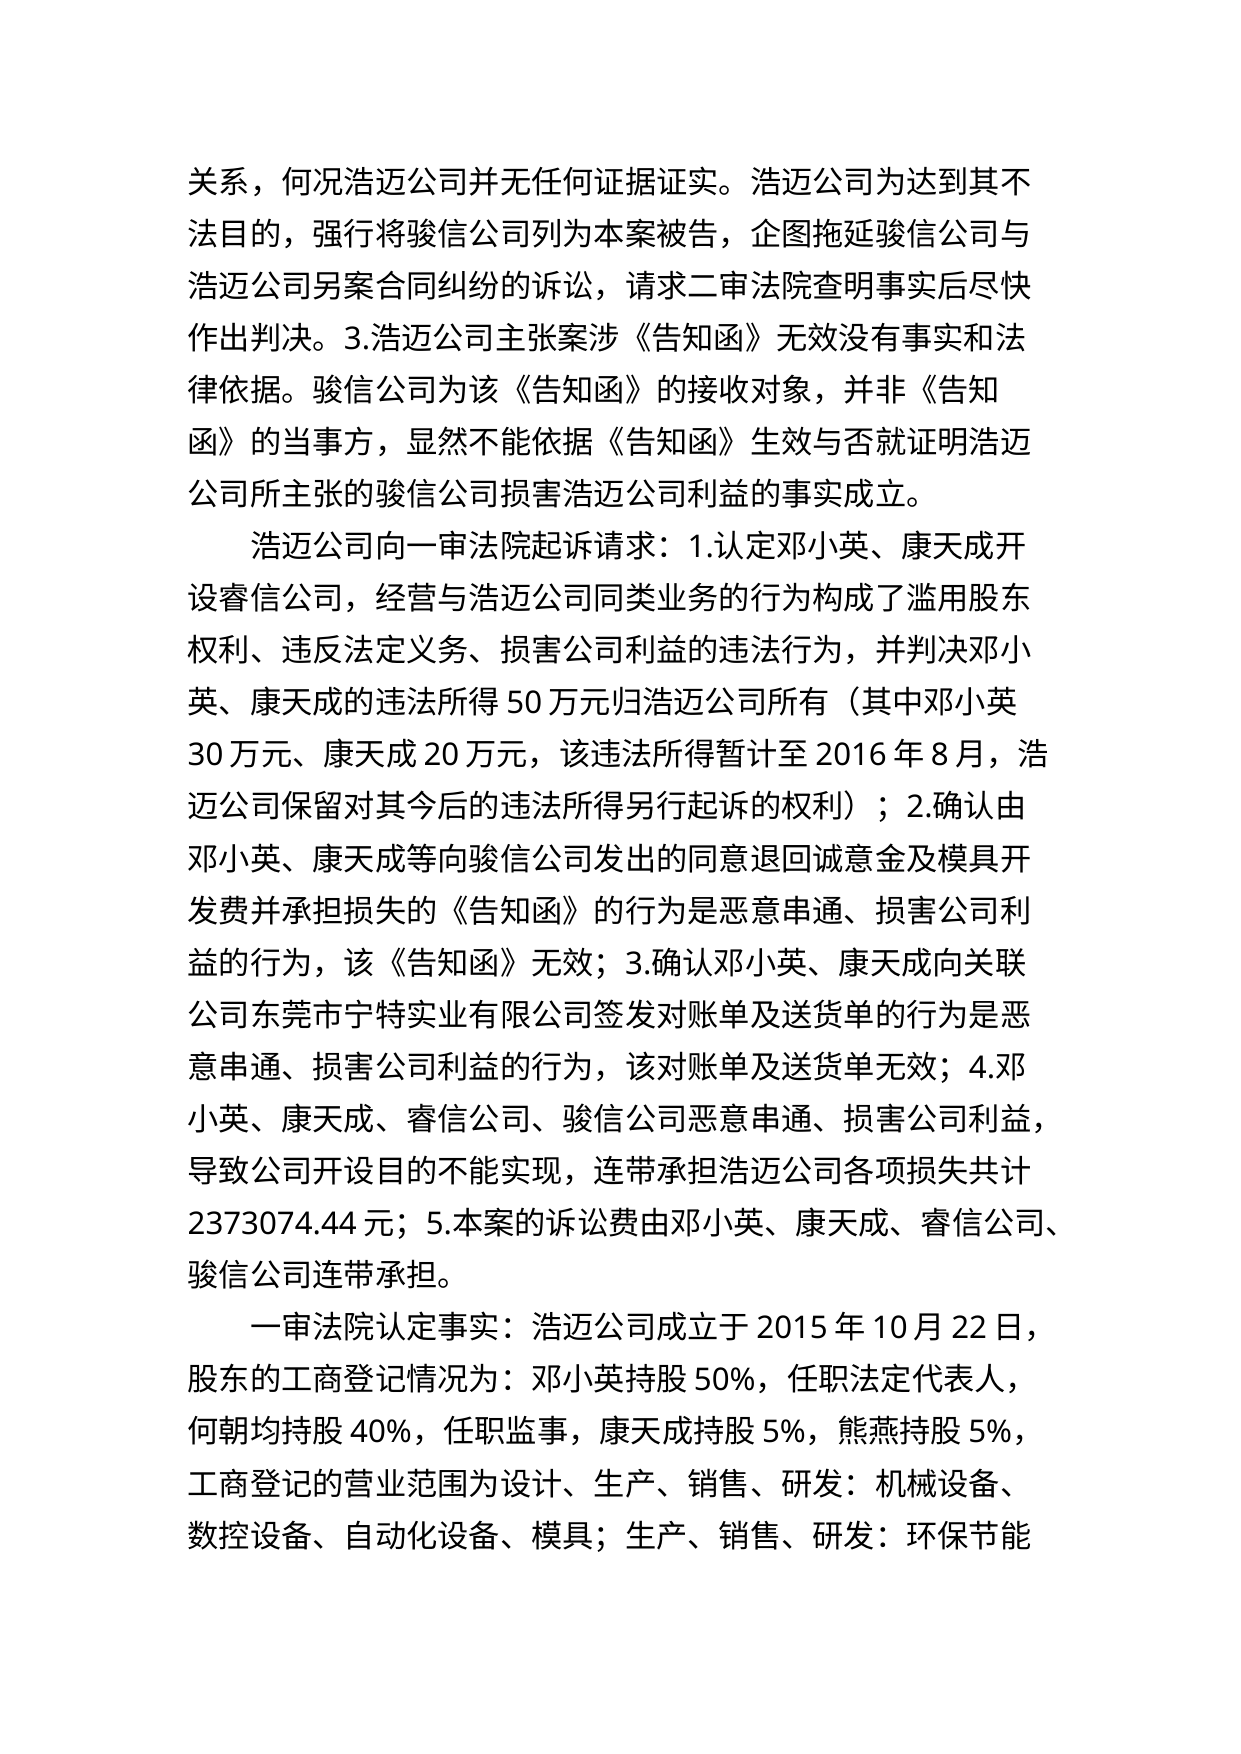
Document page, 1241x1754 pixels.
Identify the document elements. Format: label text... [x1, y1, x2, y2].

text 浩迈公司向一审法院起诉请求：1.认定邓小英、康天成开设睿信公司，经营与浩迈公司同类业务的行为构成了滥用股东权利、违反法定义务、损害公司利益的违法行为，并判决邓小英、康天成的违法所得50万元归浩迈公司所有（其中邓小英30万元、康天成20万元，该违法所得暂计至2016年8月，浩迈公司保留对其今后的违法所得另行起诉的权利）；2.确认由邓小英、康天成等向骏信公司发出的同意退回诚意金及模具开发费并承担损失的《告知函》的行为是恶意串通、损害公司利益的行为，该《告知函》无效；3.确认邓小英、康天成向关联公司东莞市宁特实业有限公司签发对账单及送货单的行为是恶意串通、损害公司利益的行为，该对账单及送货单无效；4.邓小英、康天成、睿信公司、骏信公司恶意串通、损害公司利益，导致公司开设目的不能实现，连带承担浩迈公司各项损失共计2373074.44元；5.本案的诉讼费由邓小英、康天成、睿信公司、骏信公司连带承担。 [187, 514, 1053, 1296]
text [187, 150, 1053, 514]
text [187, 1296, 1053, 1556]
